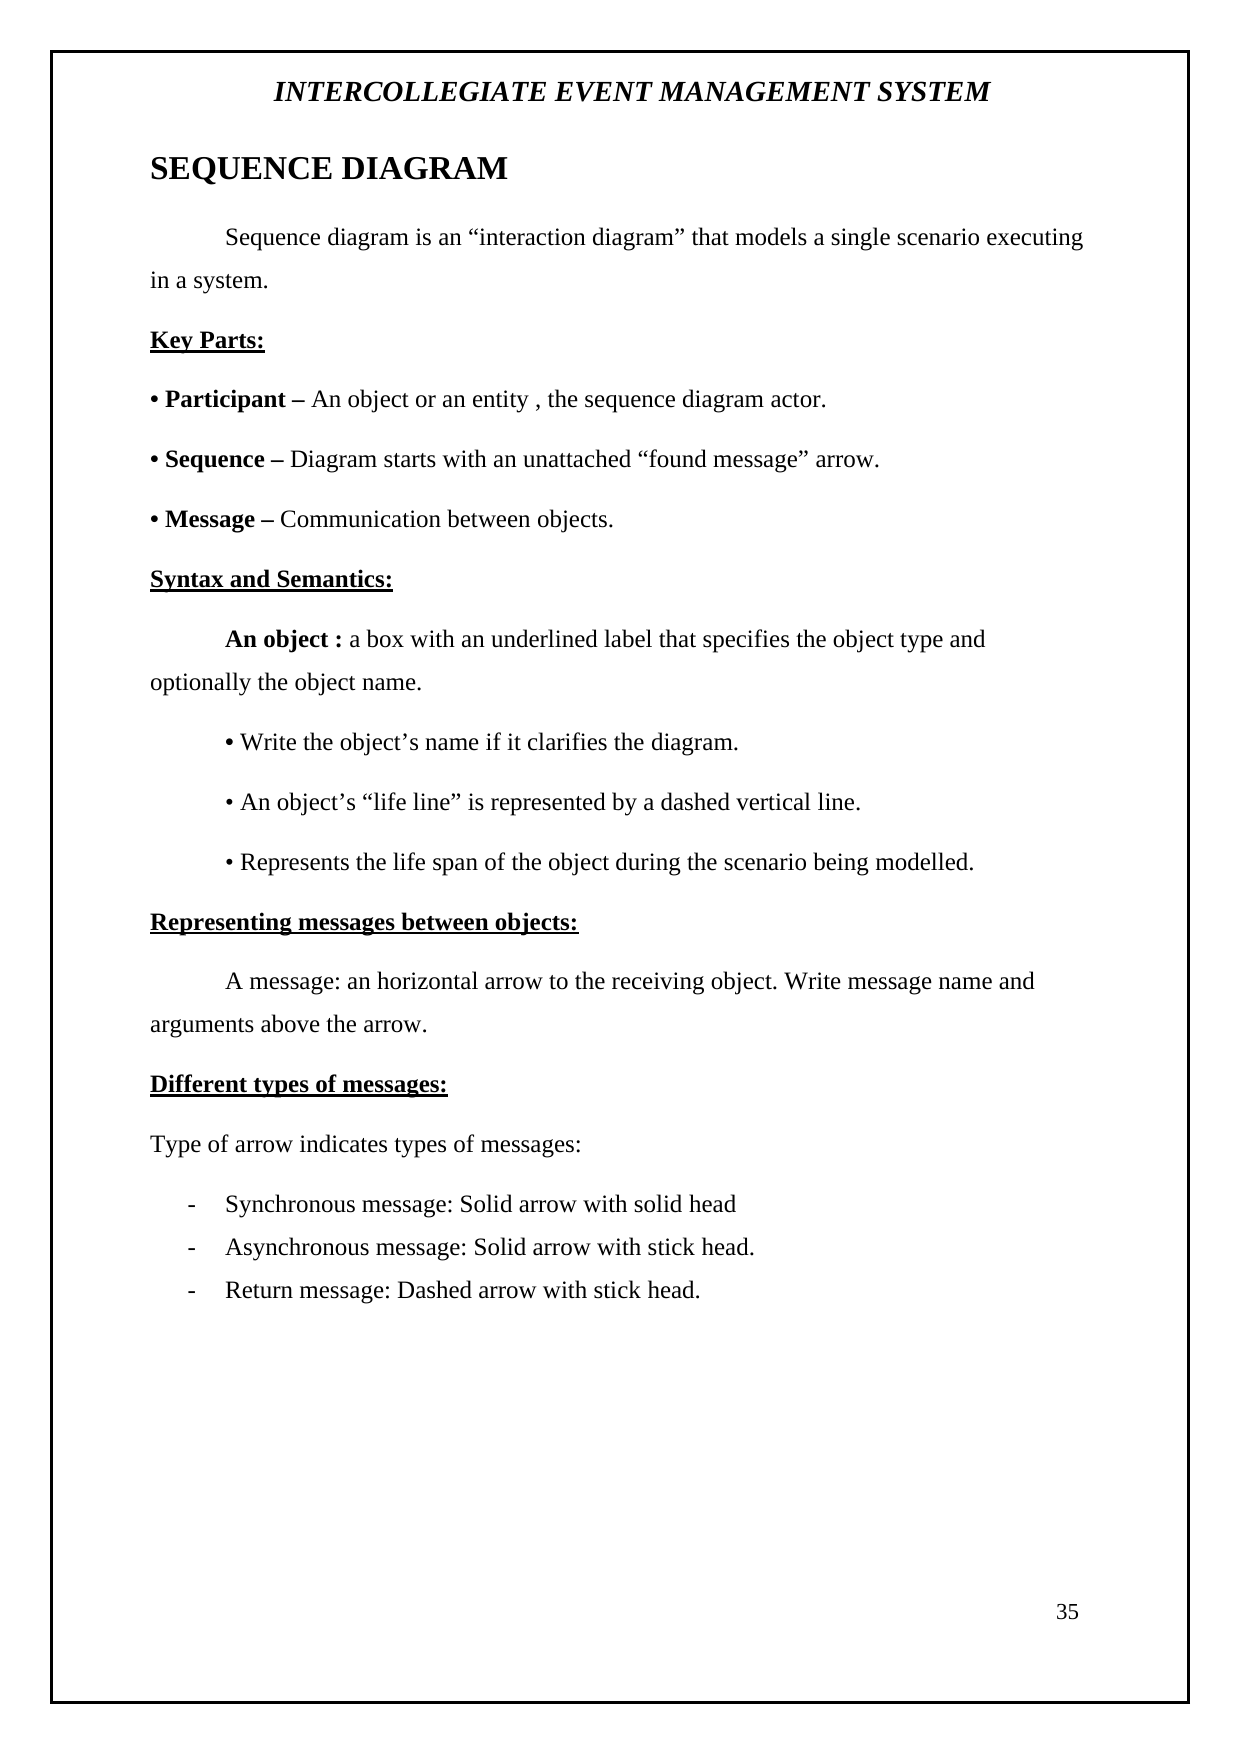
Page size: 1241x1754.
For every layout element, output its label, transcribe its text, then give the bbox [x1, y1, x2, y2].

text Sequence diagram is an “interaction diagram” that models a single scenario executing in a system. [150, 222, 1091, 294]
subtitle SEQUENCE DIAGRAM [150, 148, 1173, 186]
list Write the object’s name if it clarifies the diagram. [225, 727, 1173, 756]
subtitle Syntax and Semantics: [150, 564, 1173, 593]
list Represents the life span of the object during the scenario being modelled. [225, 847, 1173, 875]
list Sequence – Diagram starts with an unattached “found message” arrow. [150, 444, 1173, 473]
text An object : a box with an underlined label that specifies the object type and optionally the object name. [150, 624, 993, 696]
list Asynchronous message: Solid arrow with stick head. [187, 1232, 1173, 1261]
list Synchronous message: Solid arrow with solid head [187, 1189, 1173, 1218]
text Type of arrow indicates types of messages: [150, 1129, 1173, 1158]
list Message – Communication between objects. [150, 504, 1173, 533]
list Participant – An object or an entity , the sequence diagram actor. [150, 384, 1173, 413]
list Return message: Dashed arrow with stick head. [187, 1275, 1173, 1304]
list An object’s “life line” is represented by a dashed vertical line. [225, 787, 1173, 816]
subtitle Representing messages between objects: [150, 907, 1173, 935]
subtitle Key Parts: [150, 325, 1173, 354]
subtitle Different types of messages: [150, 1069, 1173, 1098]
text A message: an horizontal arrow to the receiving object. Write message name and arguments above the arrow. [150, 966, 1055, 1038]
